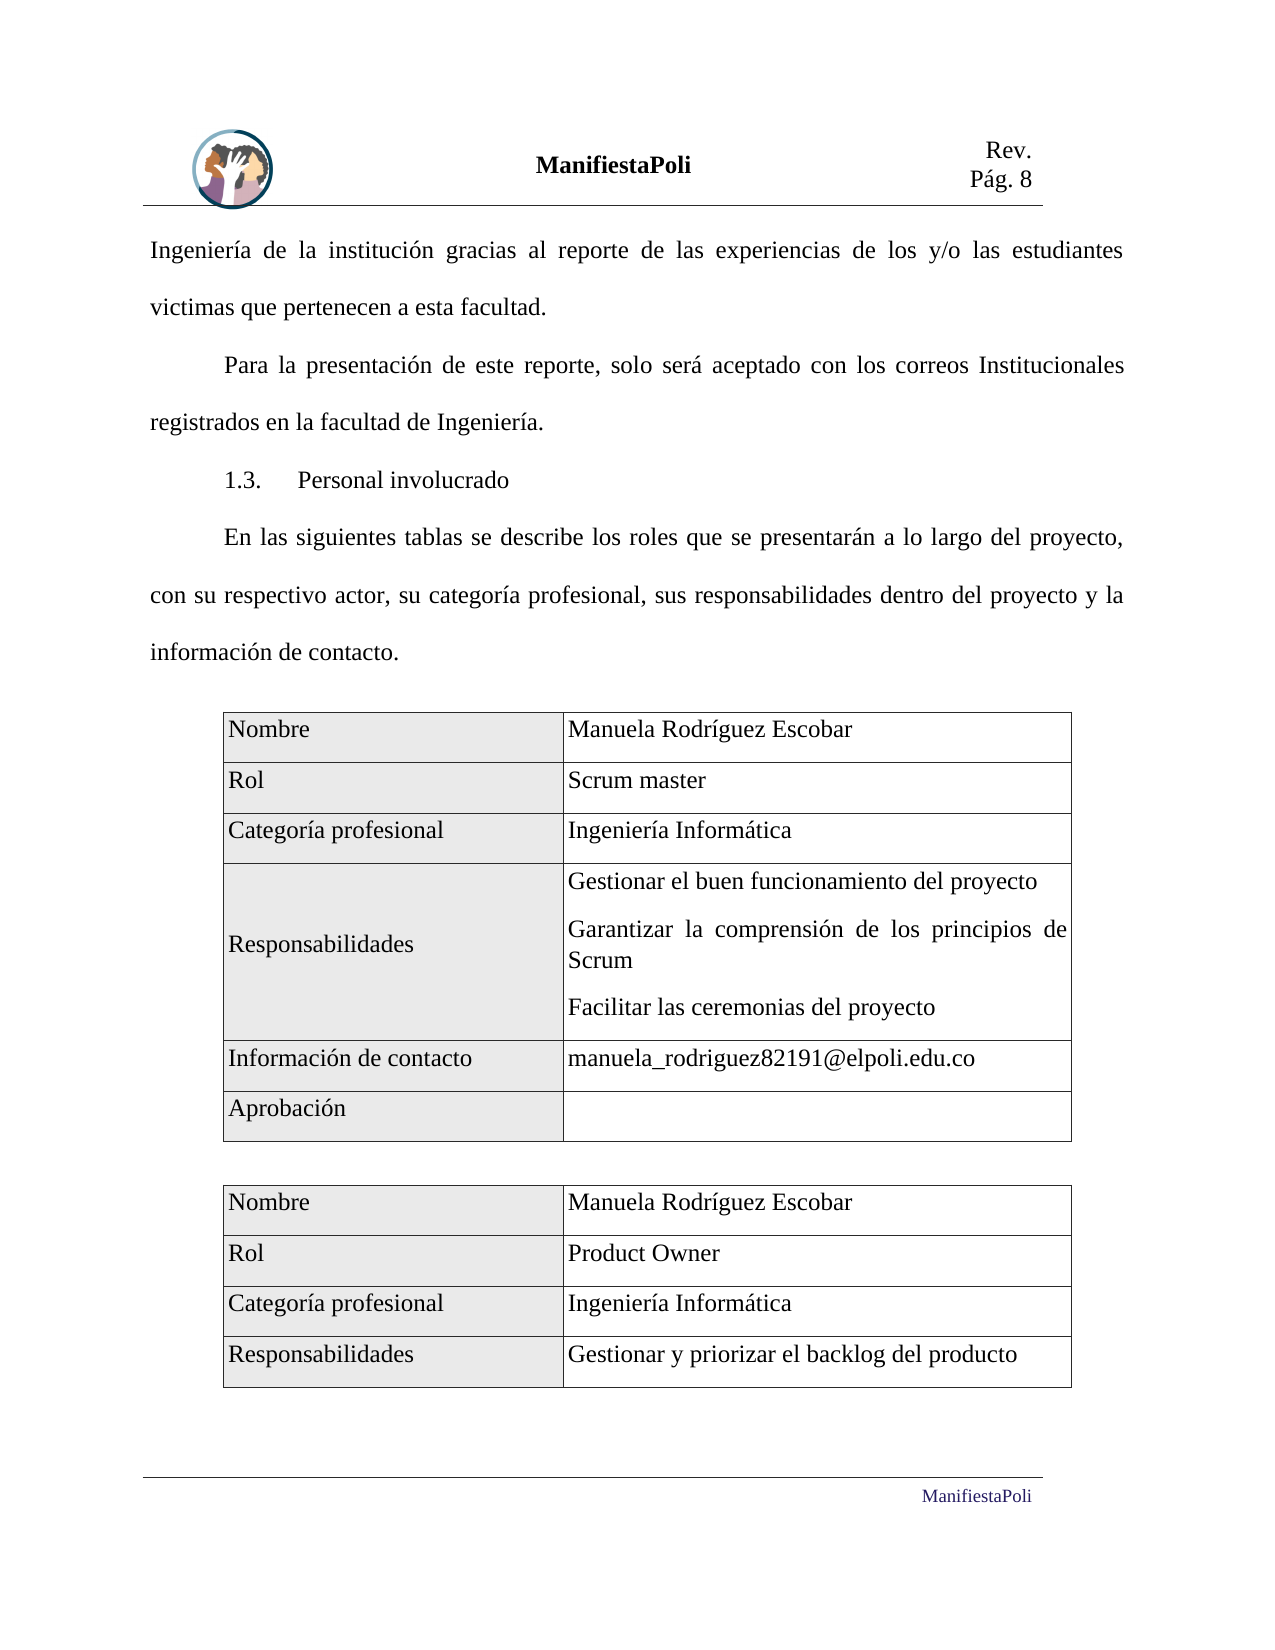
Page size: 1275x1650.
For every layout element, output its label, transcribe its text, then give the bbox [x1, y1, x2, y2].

table_cell Categoría profesional [224, 1287, 563, 1336]
table_cell manuela_rodriguez82191@elpoli.edu.co [564, 1041, 1071, 1091]
table_cell Gestionar y priorizar el backlog del producto Especificar las necesidades del cliente Asegurar la entrega del producto de calidad [564, 1337, 1071, 1387]
table_cell Ingeniería Informática [564, 814, 1071, 863]
text En las siguientes tablas se describe los roles que se presentarán a lo largo del proyecto, con su respectivo actor, su categoría profesional, sus responsabilidades dentro del proyecto y la información de contacto. [150, 522, 1125, 666]
subtitle Personal involucrado [150, 465, 1125, 494]
picture [190, 206, 227, 210]
table_cell Responsabilidades [224, 864, 563, 1040]
table_cell Ingeniería Informática [564, 1287, 1071, 1336]
table_cell Categoría profesional [224, 814, 563, 863]
table_header Nombre [224, 1186, 563, 1235]
table_cell Rol [224, 763, 563, 813]
table_header Nombre [224, 713, 563, 762]
table_cell Aprobación [224, 1092, 563, 1141]
table_cell Rol [224, 1236, 563, 1286]
table_cell Product Owner [564, 1236, 1071, 1286]
table_header Manuela Rodríguez Escobar [564, 1186, 1071, 1235]
table_cell Scrum master [564, 763, 1071, 813]
text Para la presentación de este reporte, solo será aceptado con los correos Institucionales registrados en la facultad de Ingeniería. [150, 350, 1125, 436]
table_cell Gestionar el buen funcionamiento del proyecto Garantizar la comprensión de los principios de Scrum Facilitar las ceremonias del proyecto [564, 864, 1071, 1040]
table_cell Responsabilidades [224, 1337, 563, 1387]
picture [239, 206, 274, 210]
picture [190, 128, 274, 205]
table_cell [564, 1092, 1071, 1141]
table_cell Información de contacto [224, 1041, 563, 1091]
table_header Manuela Rodríguez Escobar [564, 713, 1071, 762]
